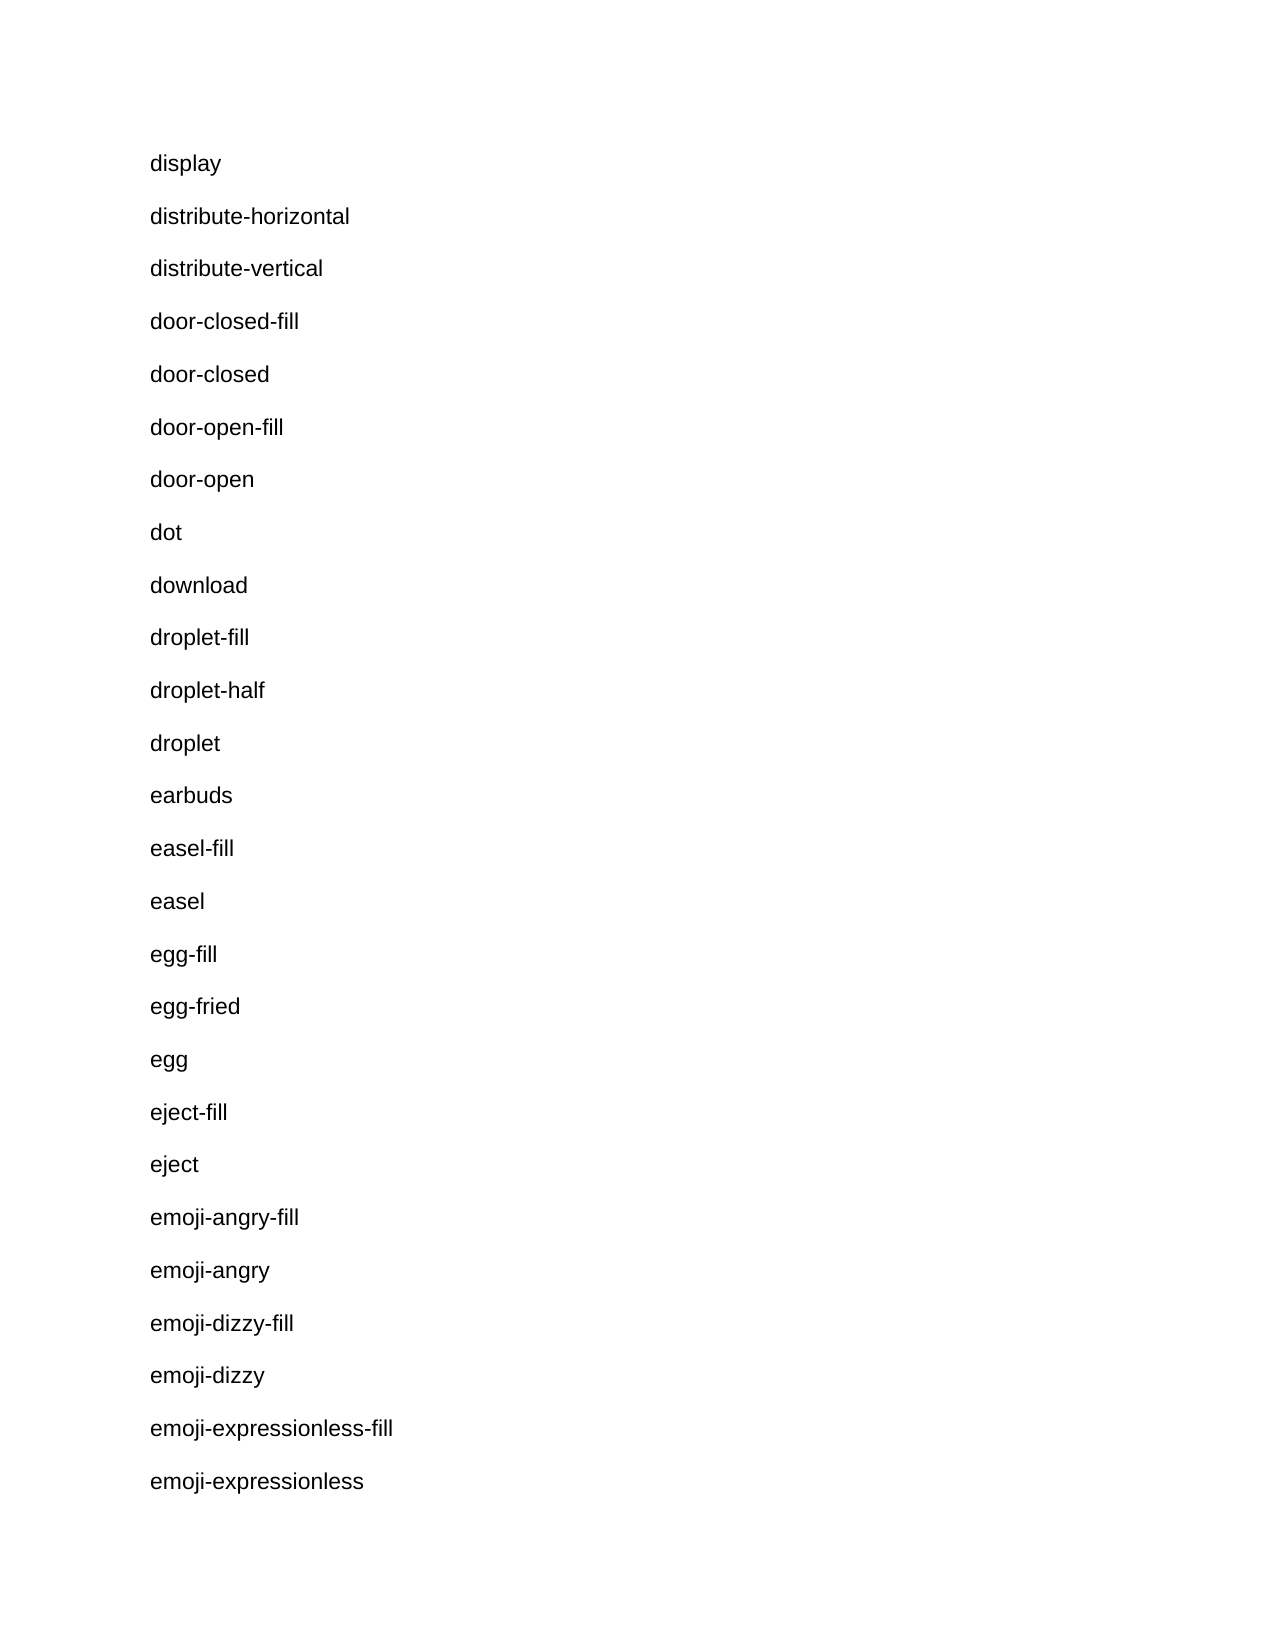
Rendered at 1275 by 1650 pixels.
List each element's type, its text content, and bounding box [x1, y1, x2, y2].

text display [150, 150, 1125, 176]
text egg-fried [150, 993, 1125, 1020]
text droplet-half [150, 677, 1125, 703]
text door-open [150, 466, 1125, 493]
text earbuds [150, 782, 1125, 809]
text door-closed [150, 361, 1125, 387]
text easel-fill [150, 835, 1125, 862]
text egg-fill [150, 941, 1125, 967]
text door-closed-fill [150, 308, 1125, 334]
text egg [150, 1046, 1125, 1072]
text download [150, 572, 1125, 598]
text eject [150, 1151, 1125, 1178]
text droplet-fill [150, 624, 1125, 651]
text emoji-angry-fill [150, 1204, 1125, 1231]
text emoji-angry [150, 1257, 1125, 1283]
text droplet [150, 730, 1125, 756]
text emoji-expressionless-fill [150, 1415, 1125, 1441]
text easel [150, 888, 1125, 914]
text door-open-fill [150, 413, 1125, 440]
text emoji-expressionless [150, 1468, 1125, 1494]
text eject-fill [150, 1099, 1125, 1125]
text emoji-dizzy-fill [150, 1309, 1125, 1336]
text dot [150, 519, 1125, 545]
text emoji-dizzy [150, 1362, 1125, 1389]
text distribute-horizontal [150, 203, 1125, 229]
text distribute-vertical [150, 255, 1125, 282]
